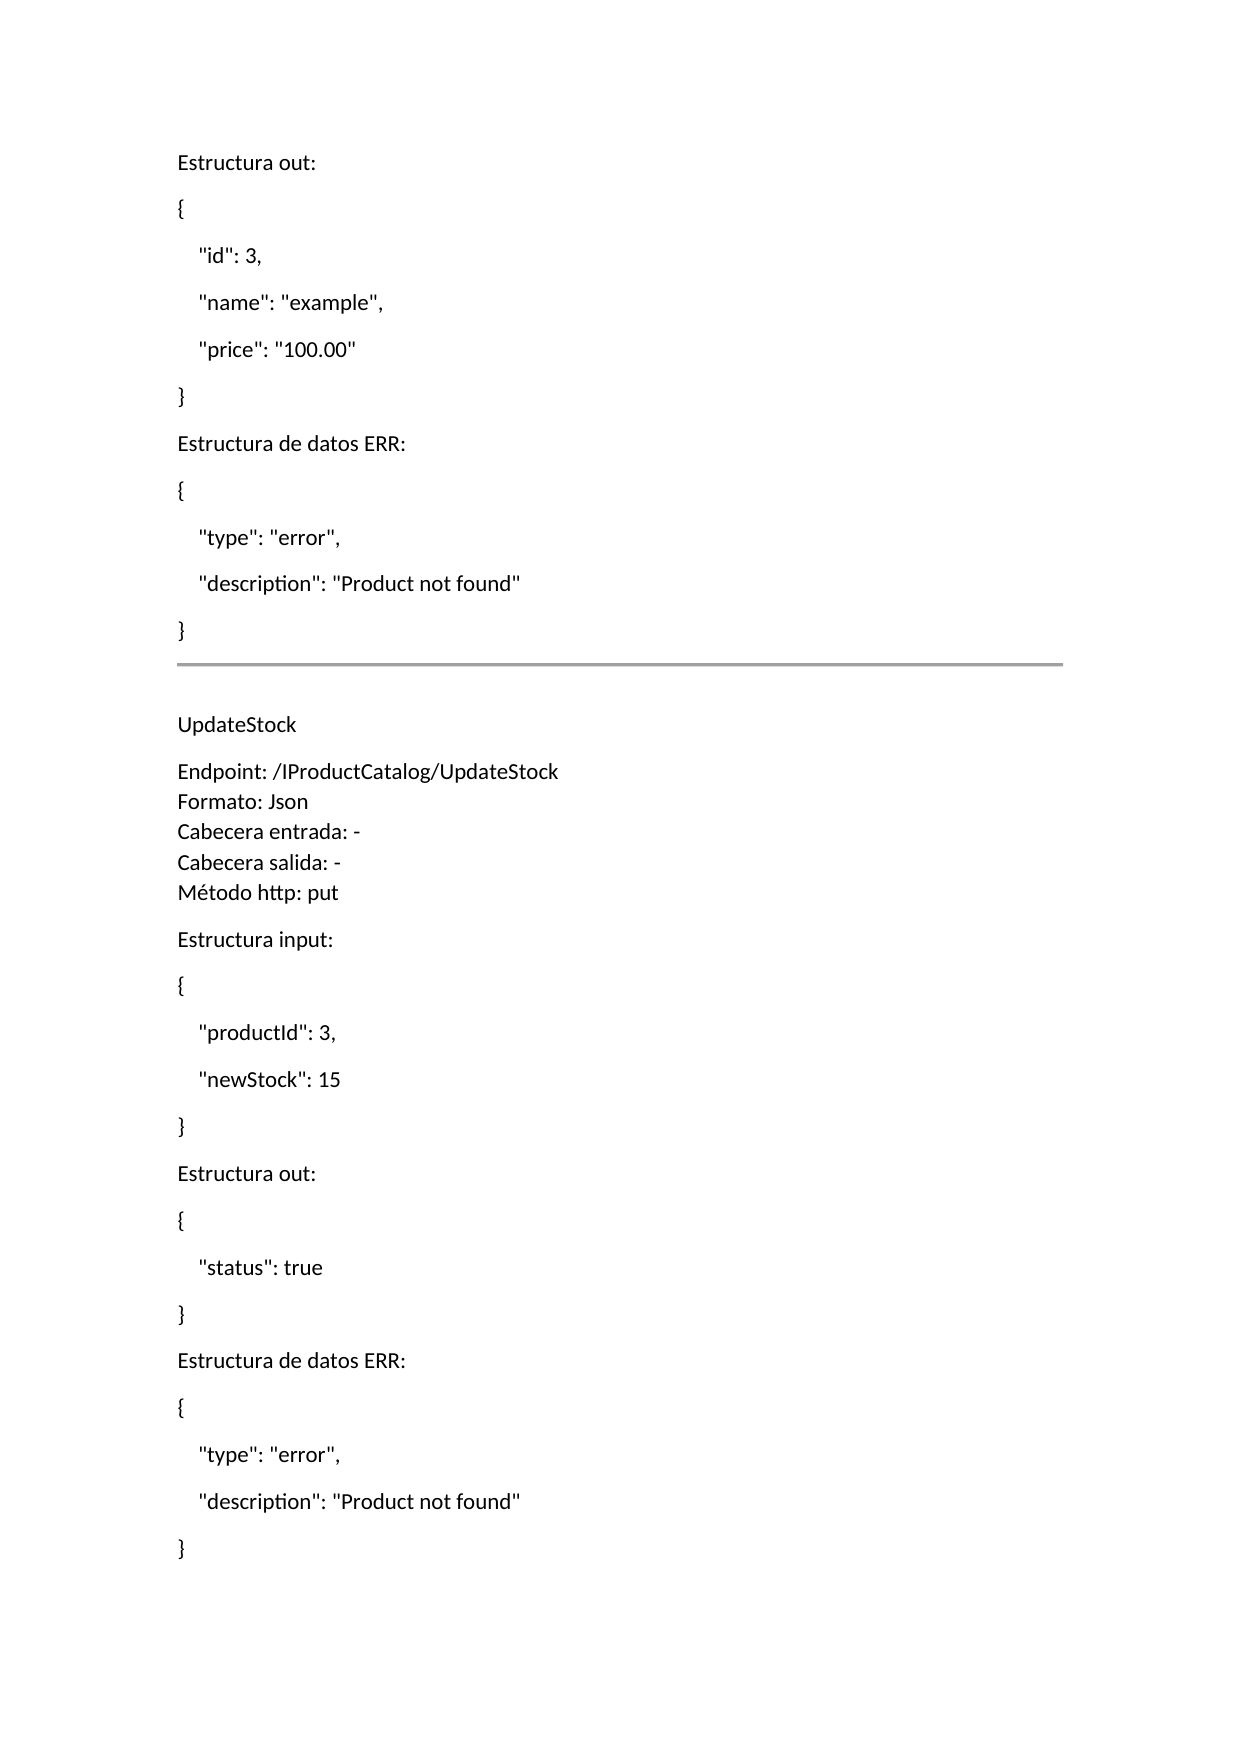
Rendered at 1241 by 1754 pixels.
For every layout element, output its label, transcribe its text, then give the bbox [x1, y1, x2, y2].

text { [177, 972, 1063, 999]
text "description": "Product not found" [177, 1487, 1063, 1515]
text "price": "100.00" [177, 335, 1063, 363]
text Endpoint: /IProductCatalog/UpdateStock Formato: Json Cabecera entrada: - Cabecera salida: - Método http: put [177, 757, 1063, 906]
text { [177, 1393, 1063, 1421]
text { [177, 1206, 1063, 1234]
text Estructura input: [177, 925, 1063, 953]
text Estructura de datos ERR: [177, 1347, 1063, 1374]
text "newStock": 15 [177, 1065, 1063, 1093]
text Estructura de datos ERR: [177, 429, 1063, 457]
text } [177, 1534, 1063, 1562]
text "productId": 3, [177, 1018, 1063, 1046]
text } [177, 1300, 1063, 1328]
text } [177, 382, 1063, 410]
text "status": true [177, 1253, 1063, 1281]
text Estructura out: [177, 148, 1063, 176]
text "name": "example", [177, 288, 1063, 316]
text { [177, 194, 1063, 222]
text Estructura out: [177, 1159, 1063, 1187]
text "description": "Product not found" [177, 569, 1063, 597]
text UpdateStock [177, 710, 1063, 738]
text } [177, 1112, 1063, 1140]
text "type": "error", [177, 1440, 1063, 1468]
text "id": 3, [177, 241, 1063, 269]
text { [177, 476, 1063, 504]
text "type": "error", [177, 523, 1063, 551]
text } [177, 616, 1063, 644]
